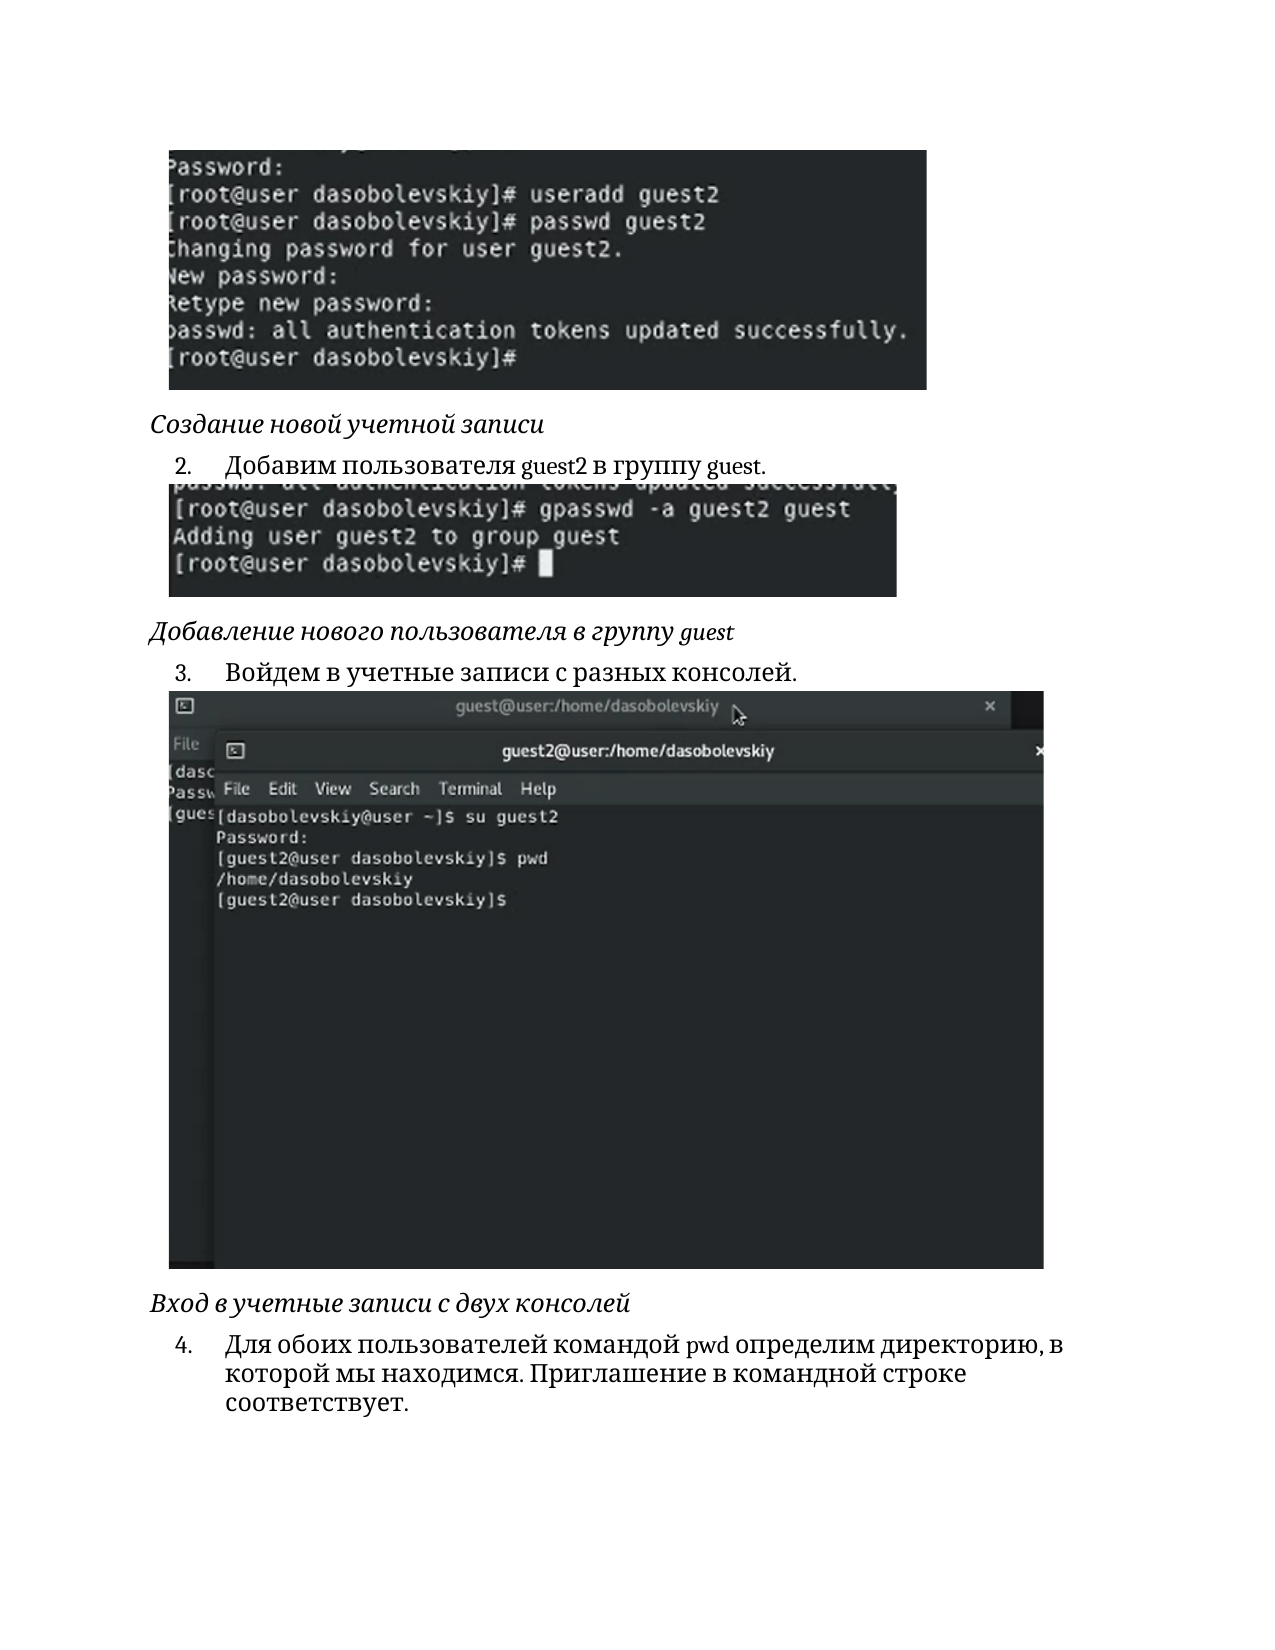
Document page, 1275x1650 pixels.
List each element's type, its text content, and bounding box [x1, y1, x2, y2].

text Добавление нового пользователя в группу guest [150, 617, 1125, 646]
list Для обоих пользователей командой pwd определим директорию, в которой мы находимся. Приглашение в командной строке соответствует. [175, 1331, 1125, 1417]
list Добавим пользователя guest2 в группу guest. [175, 452, 1125, 481]
picture [168, 150, 927, 390]
list Войдем в учетные записи с разных консолей. [175, 659, 1125, 687]
text Создание новой учетной записи [150, 411, 1125, 439]
picture [168, 691, 1044, 1269]
picture [168, 484, 897, 597]
text Вход в учетные записи с двух консолей [150, 1290, 1125, 1318]
